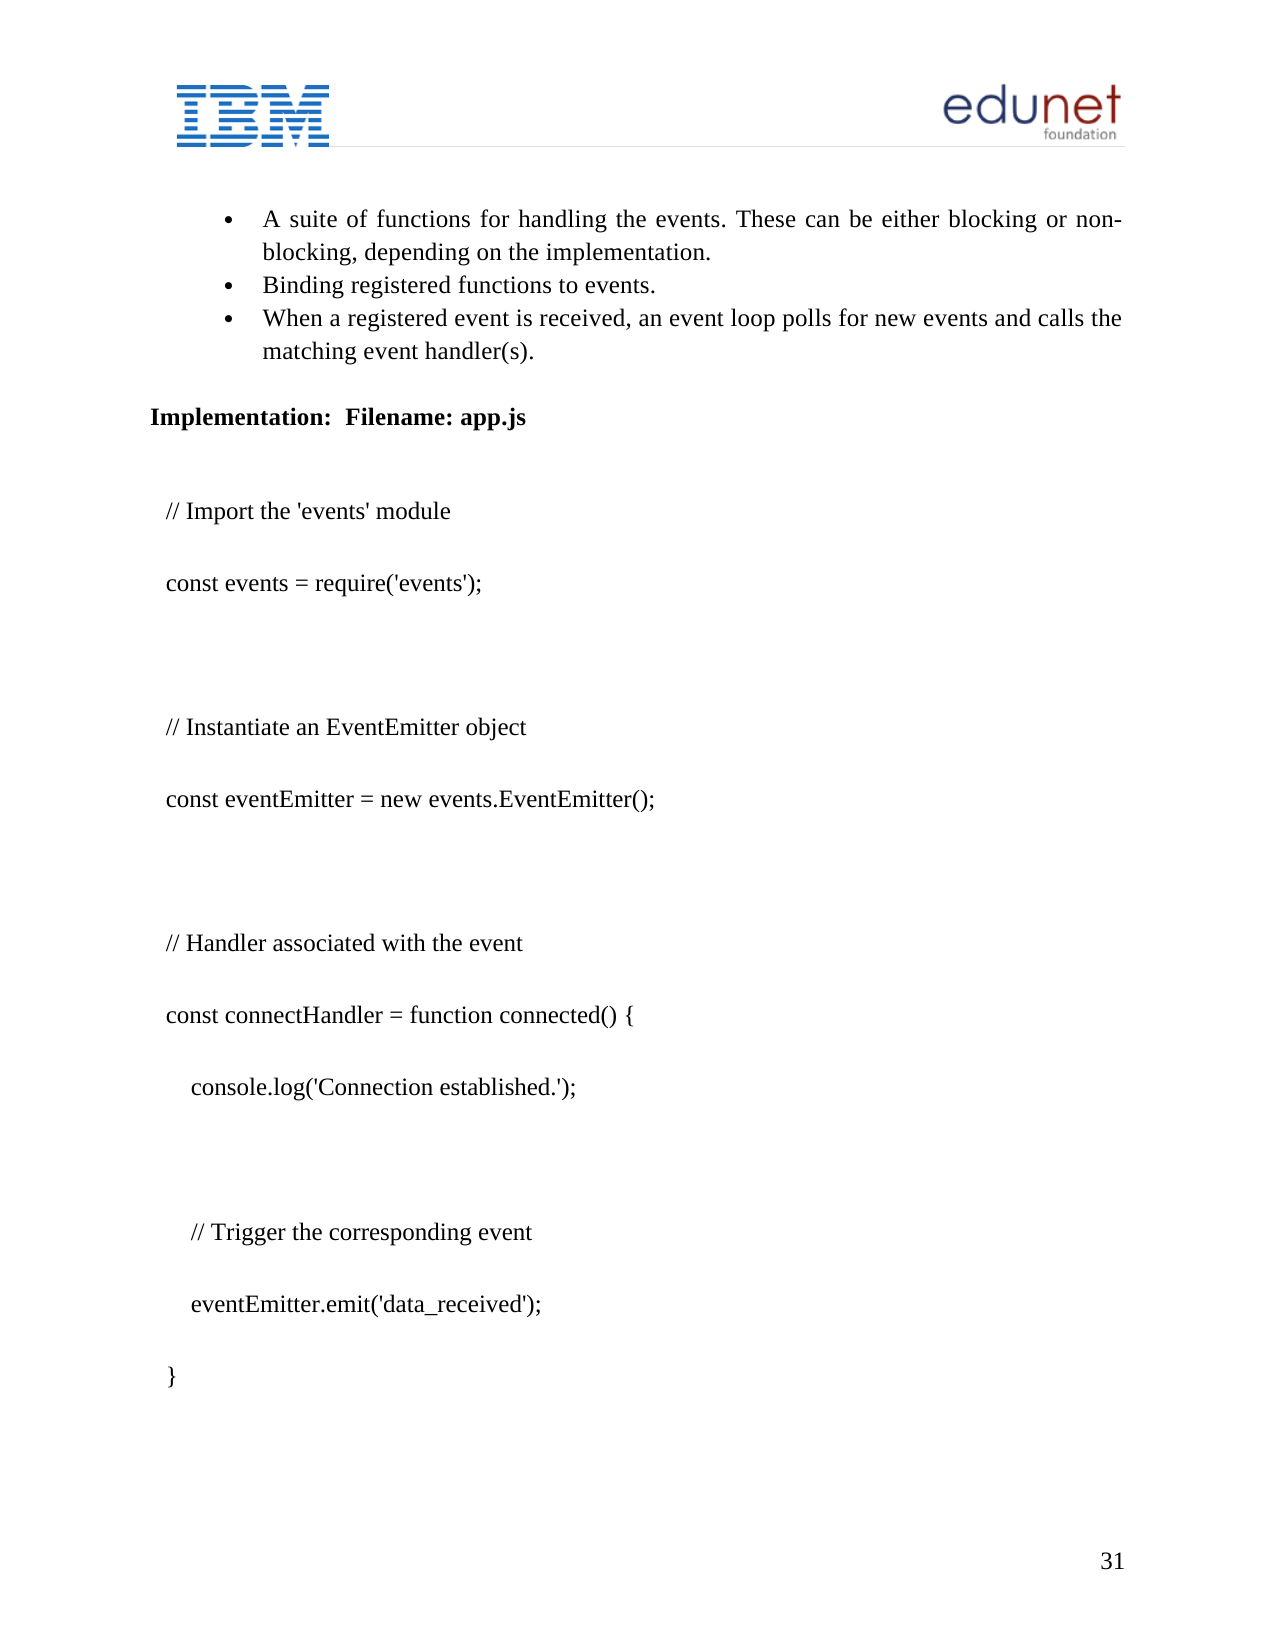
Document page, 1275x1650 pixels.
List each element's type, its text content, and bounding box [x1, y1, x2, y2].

picture [941, 75, 1125, 147]
list Binding registered functions to events. [225, 270, 1125, 298]
text Implementation: Filename: app.js [150, 402, 1125, 431]
list When a registered event is received, an event loop polls for new events and calls the matching event handler(s). [225, 303, 1125, 364]
list A suite of functions for handling the events. These can be either blocking or non-blocking, depending on the implementation. [225, 204, 1125, 265]
picture [176, 85, 329, 147]
